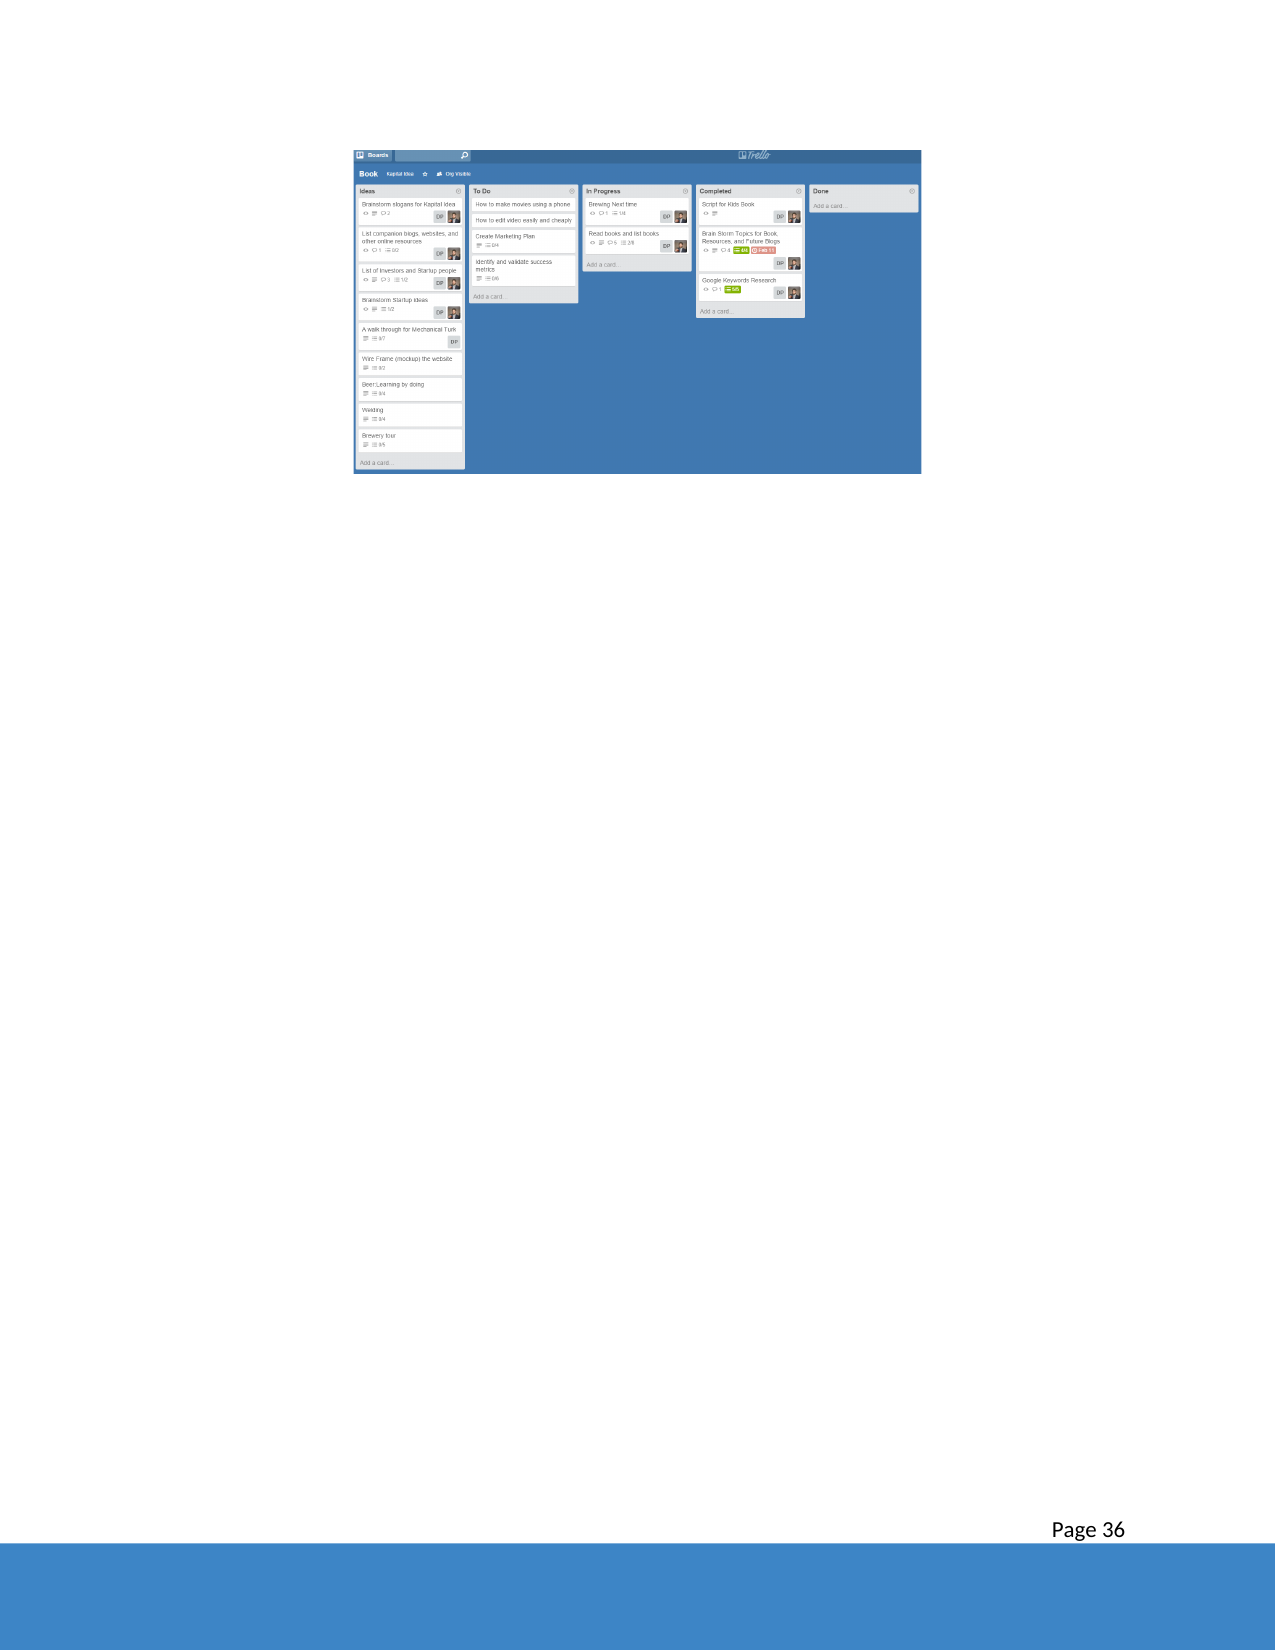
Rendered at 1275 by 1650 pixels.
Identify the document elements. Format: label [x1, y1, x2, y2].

picture [353, 150, 922, 474]
